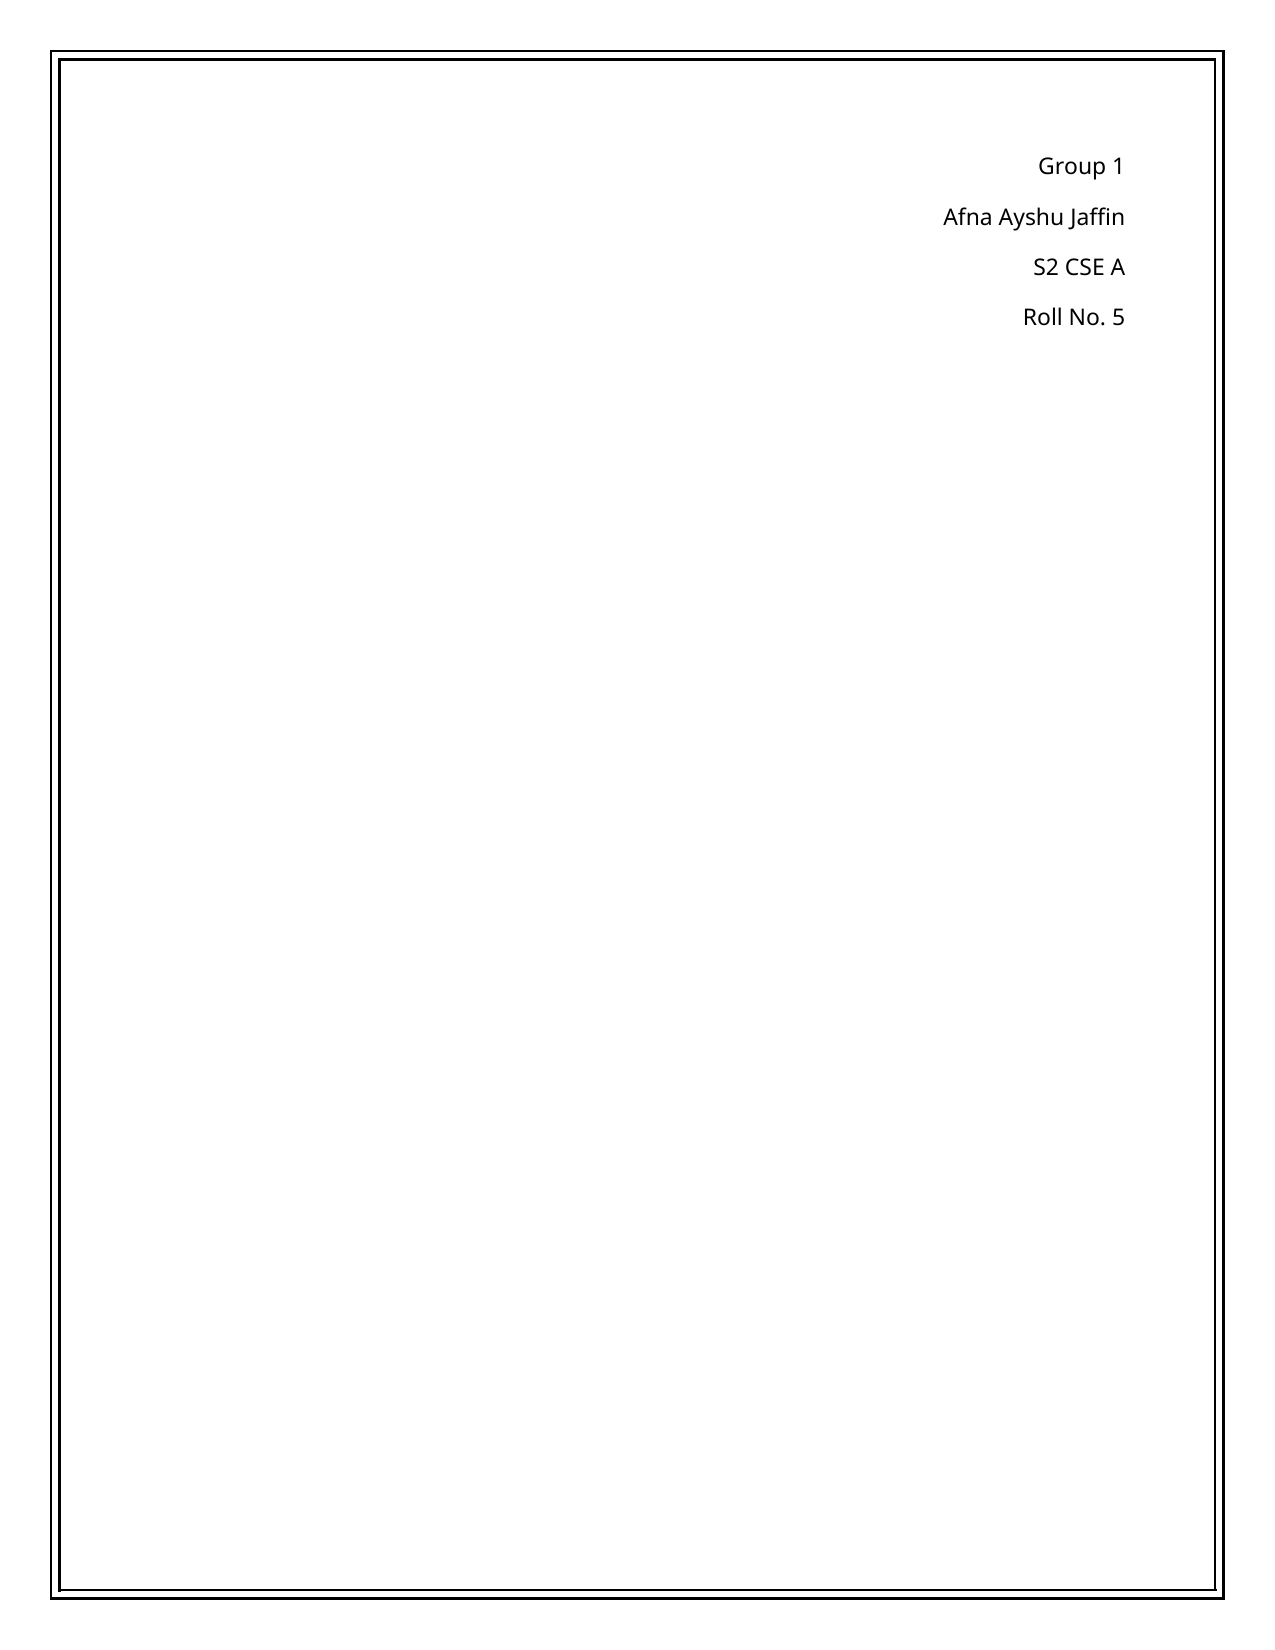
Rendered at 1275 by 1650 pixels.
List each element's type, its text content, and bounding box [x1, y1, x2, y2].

text Roll No. 5 [150, 301, 1125, 332]
text Afna Ayshu Jaffin [150, 200, 1125, 232]
text S2 CSE A [150, 251, 1125, 282]
text Group 1 [150, 150, 1125, 181]
